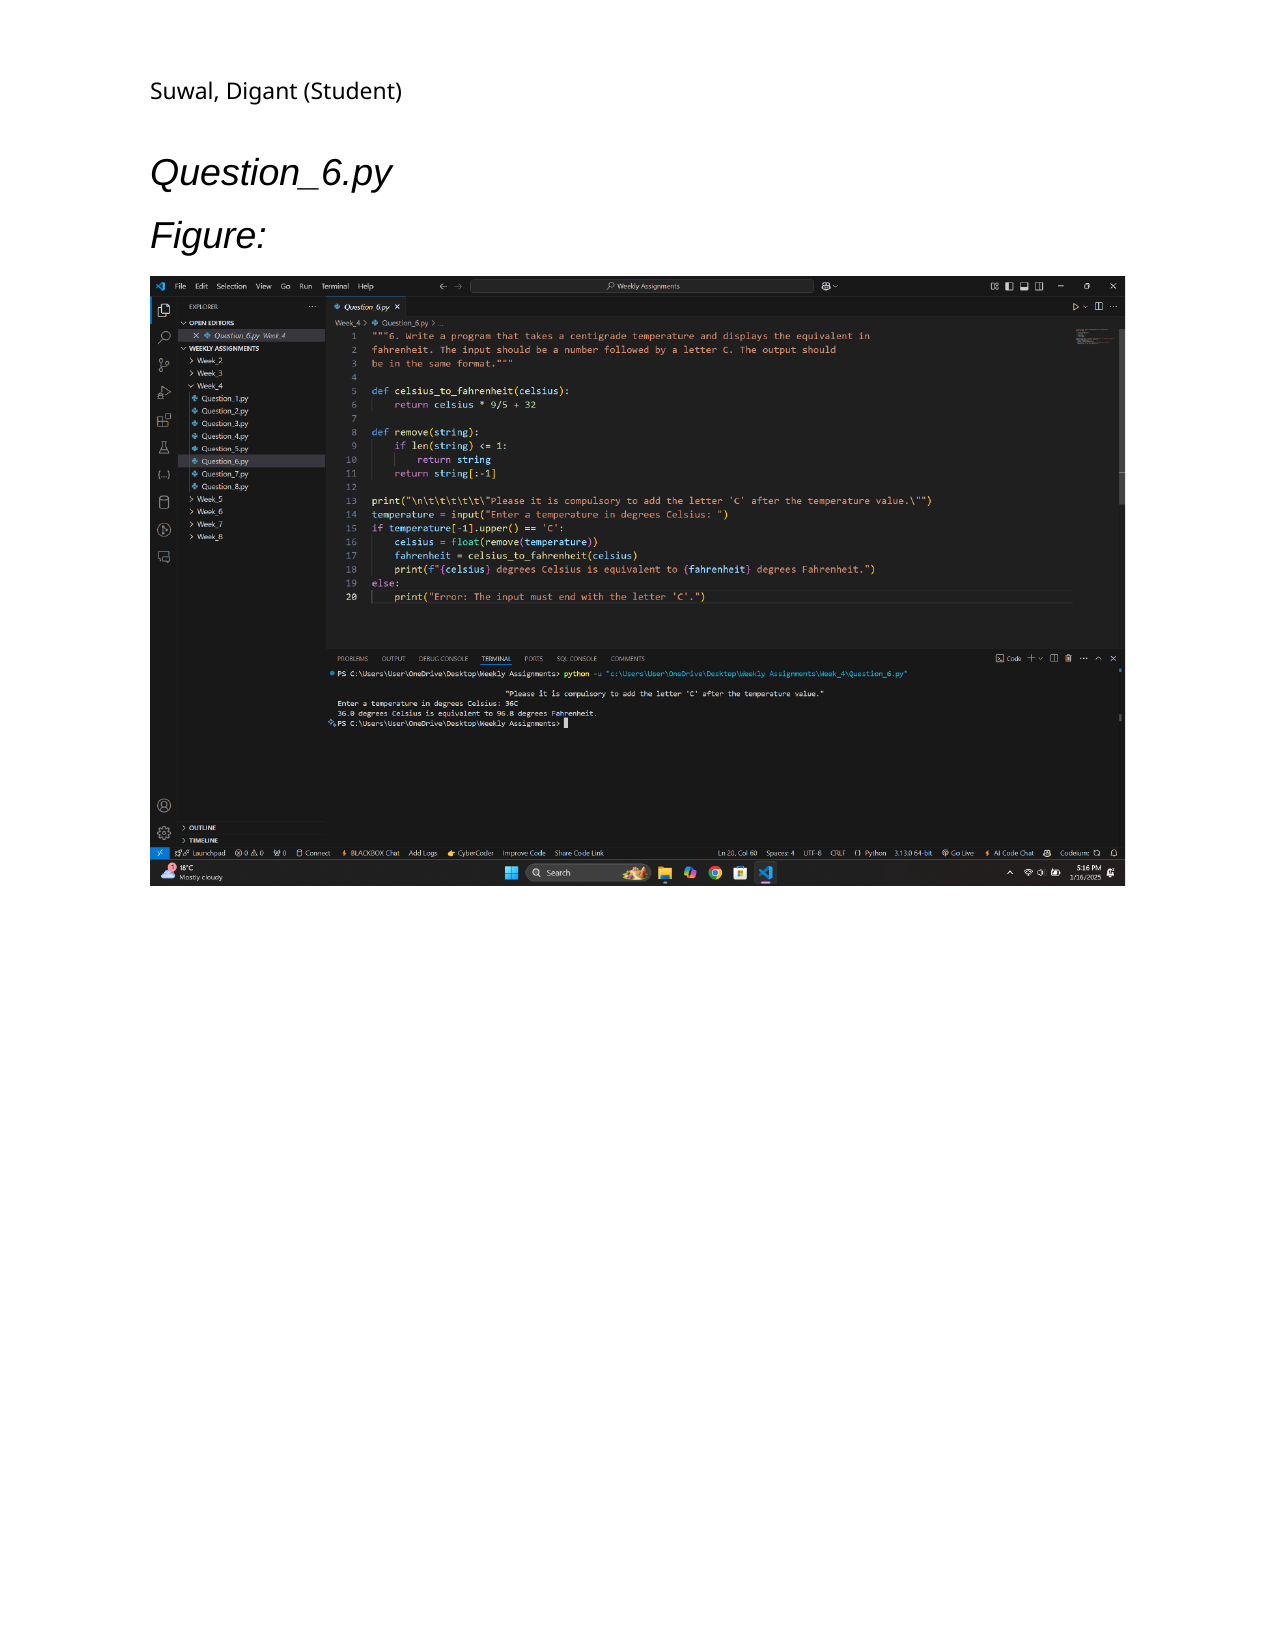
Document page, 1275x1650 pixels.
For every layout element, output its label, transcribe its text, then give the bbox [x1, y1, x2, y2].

text Question_6.py [150, 150, 1125, 193]
text Figure: [150, 213, 1125, 256]
picture [150, 276, 1125, 886]
